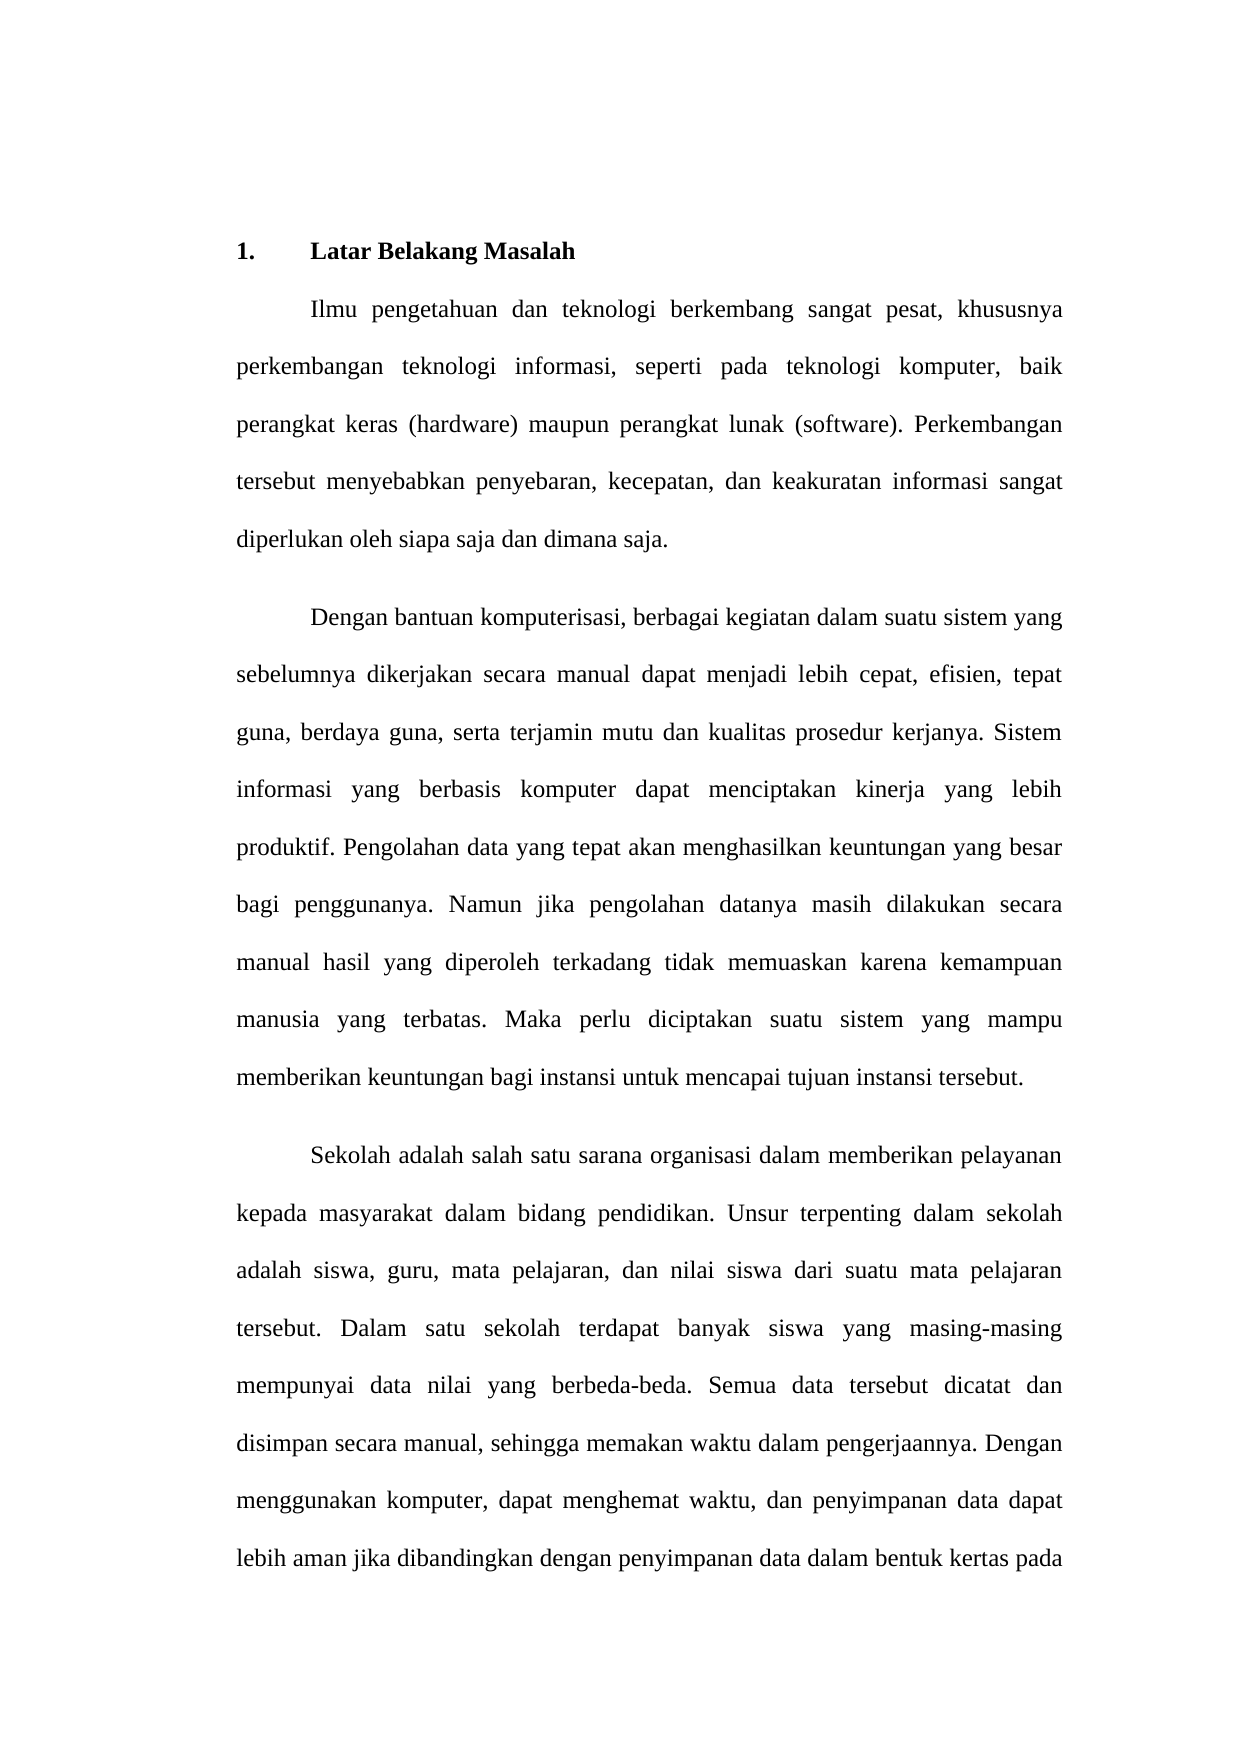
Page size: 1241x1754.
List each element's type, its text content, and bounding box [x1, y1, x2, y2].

text Ilmu pengetahuan dan teknologi berkembang sangat pesat, khususnya perkembangan teknologi informasi, seperti pada teknologi komputer, baik perangkat keras (hardware) maupun perangkat lunak (software). Perkembangan tersebut menyebabkan penyebaran, kecepatan, dan keakuratan informasi sangat diperlukan oleh siapa saja dan dimana saja. [236, 294, 1063, 552]
text Dengan bantuan komputerisasi, berbagai kegiatan dalam suatu sistem yang sebelumnya dikerjakan secara manual dapat menjadi lebih cepat, efisien, tepat guna, berdaya guna, serta terjamin mutu dan kualitas prosedur kerjanya. Sistem informasi yang berbasis komputer dapat menciptakan kinerja yang lebih produktif. Pengolahan data yang tepat akan menghasilkan keuntungan yang besar bagi penggunanya. Namun jika pengolahan datanya masih dilakukan secara manual hasil yang diperoleh terkadang tidak memuaskan karena kemampuan manusia yang terbatas. Maka perlu diciptakan suatu sistem yang mampu memberikan keuntungan bagi instansi untuk mencapai tujuan instansi tersebut. [236, 602, 1063, 1091]
list Latar Belakang Masalah [236, 236, 1063, 265]
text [236, 1140, 1063, 1572]
